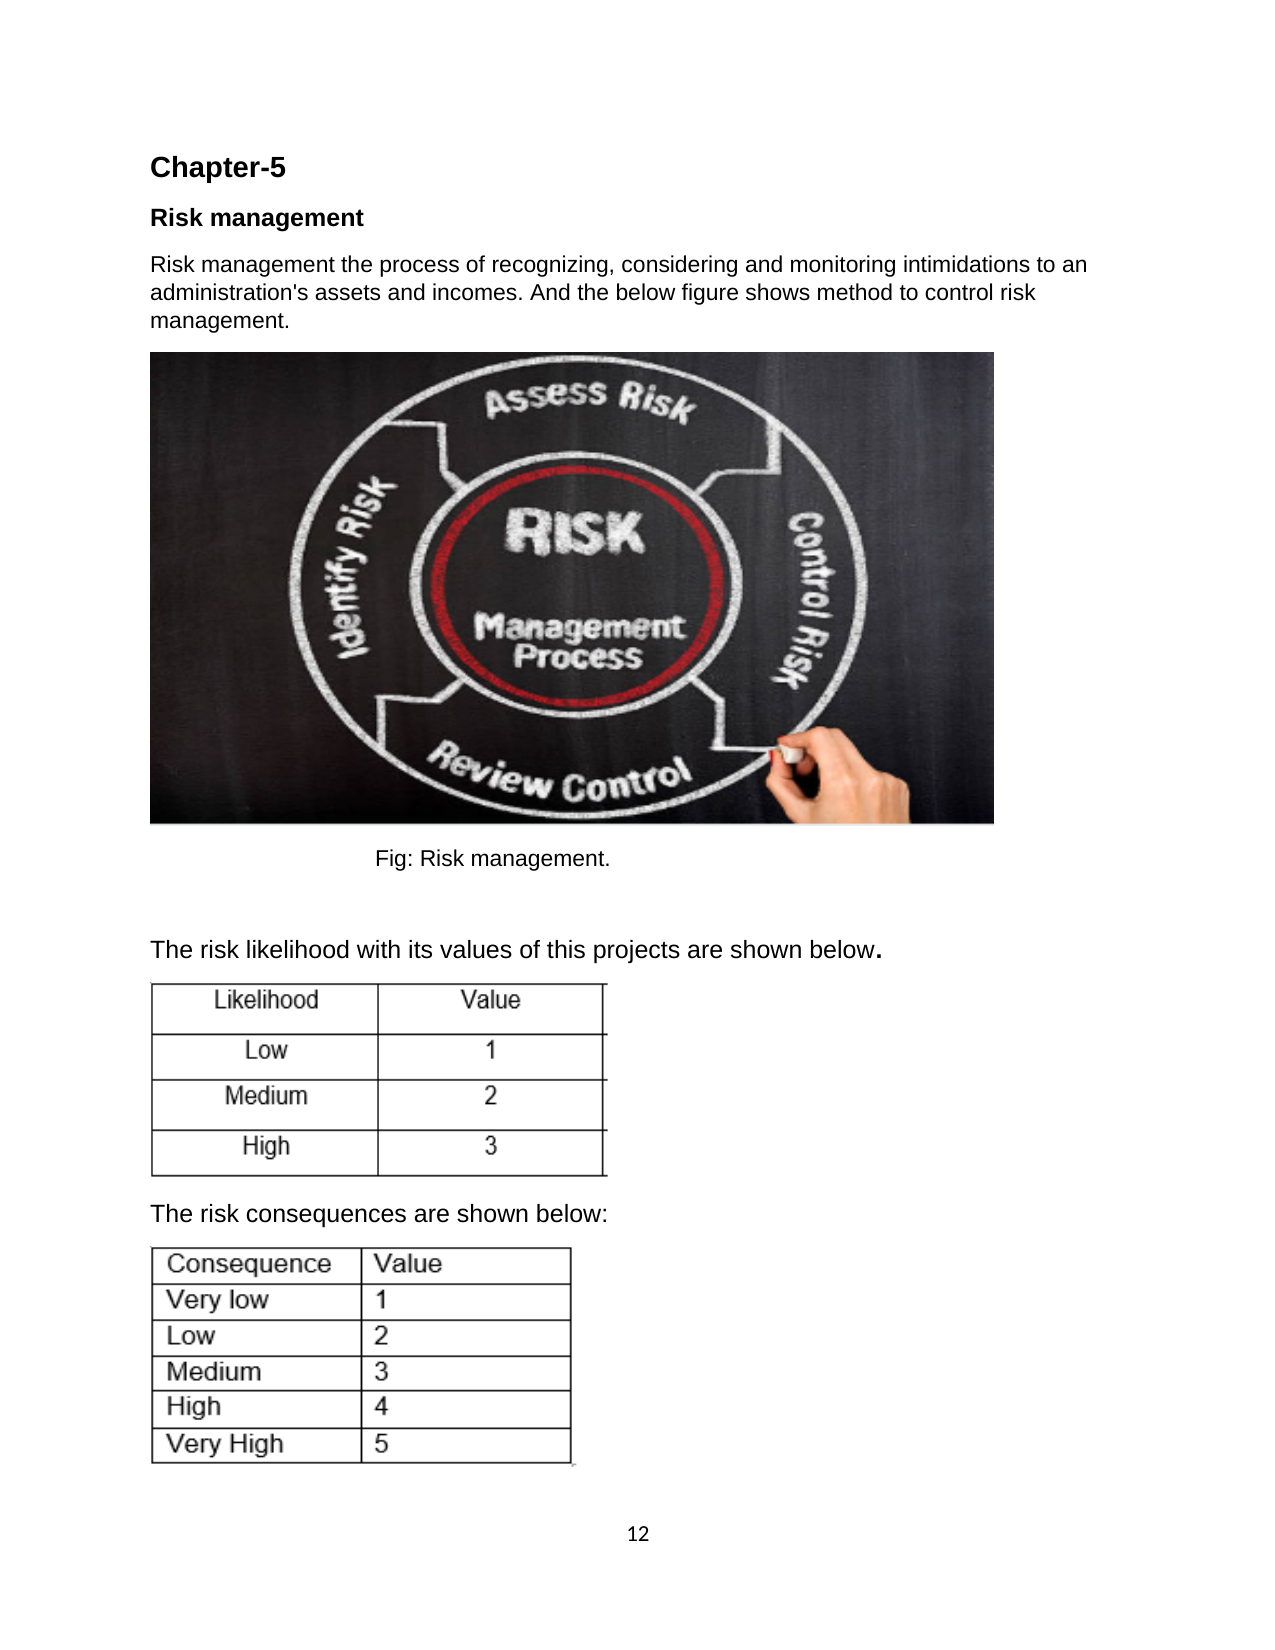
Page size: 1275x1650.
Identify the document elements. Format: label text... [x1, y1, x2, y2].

picture [150, 352, 994, 826]
picture [150, 982, 608, 1180]
text Fig: Risk management. [150, 845, 1125, 871]
text Risk management the process of recognizing, considering and monitoring intimidations to an administration's assets and incomes. And the below figure shows method to control risk management. [150, 251, 1125, 334]
text Chapter-5 [150, 150, 1125, 183]
text The risk likelihood with its values of this projects are shown below. [150, 935, 1125, 964]
text Risk management [150, 203, 1125, 232]
picture [150, 1246, 577, 1467]
text The risk consequences are shown below: [150, 1198, 1125, 1227]
